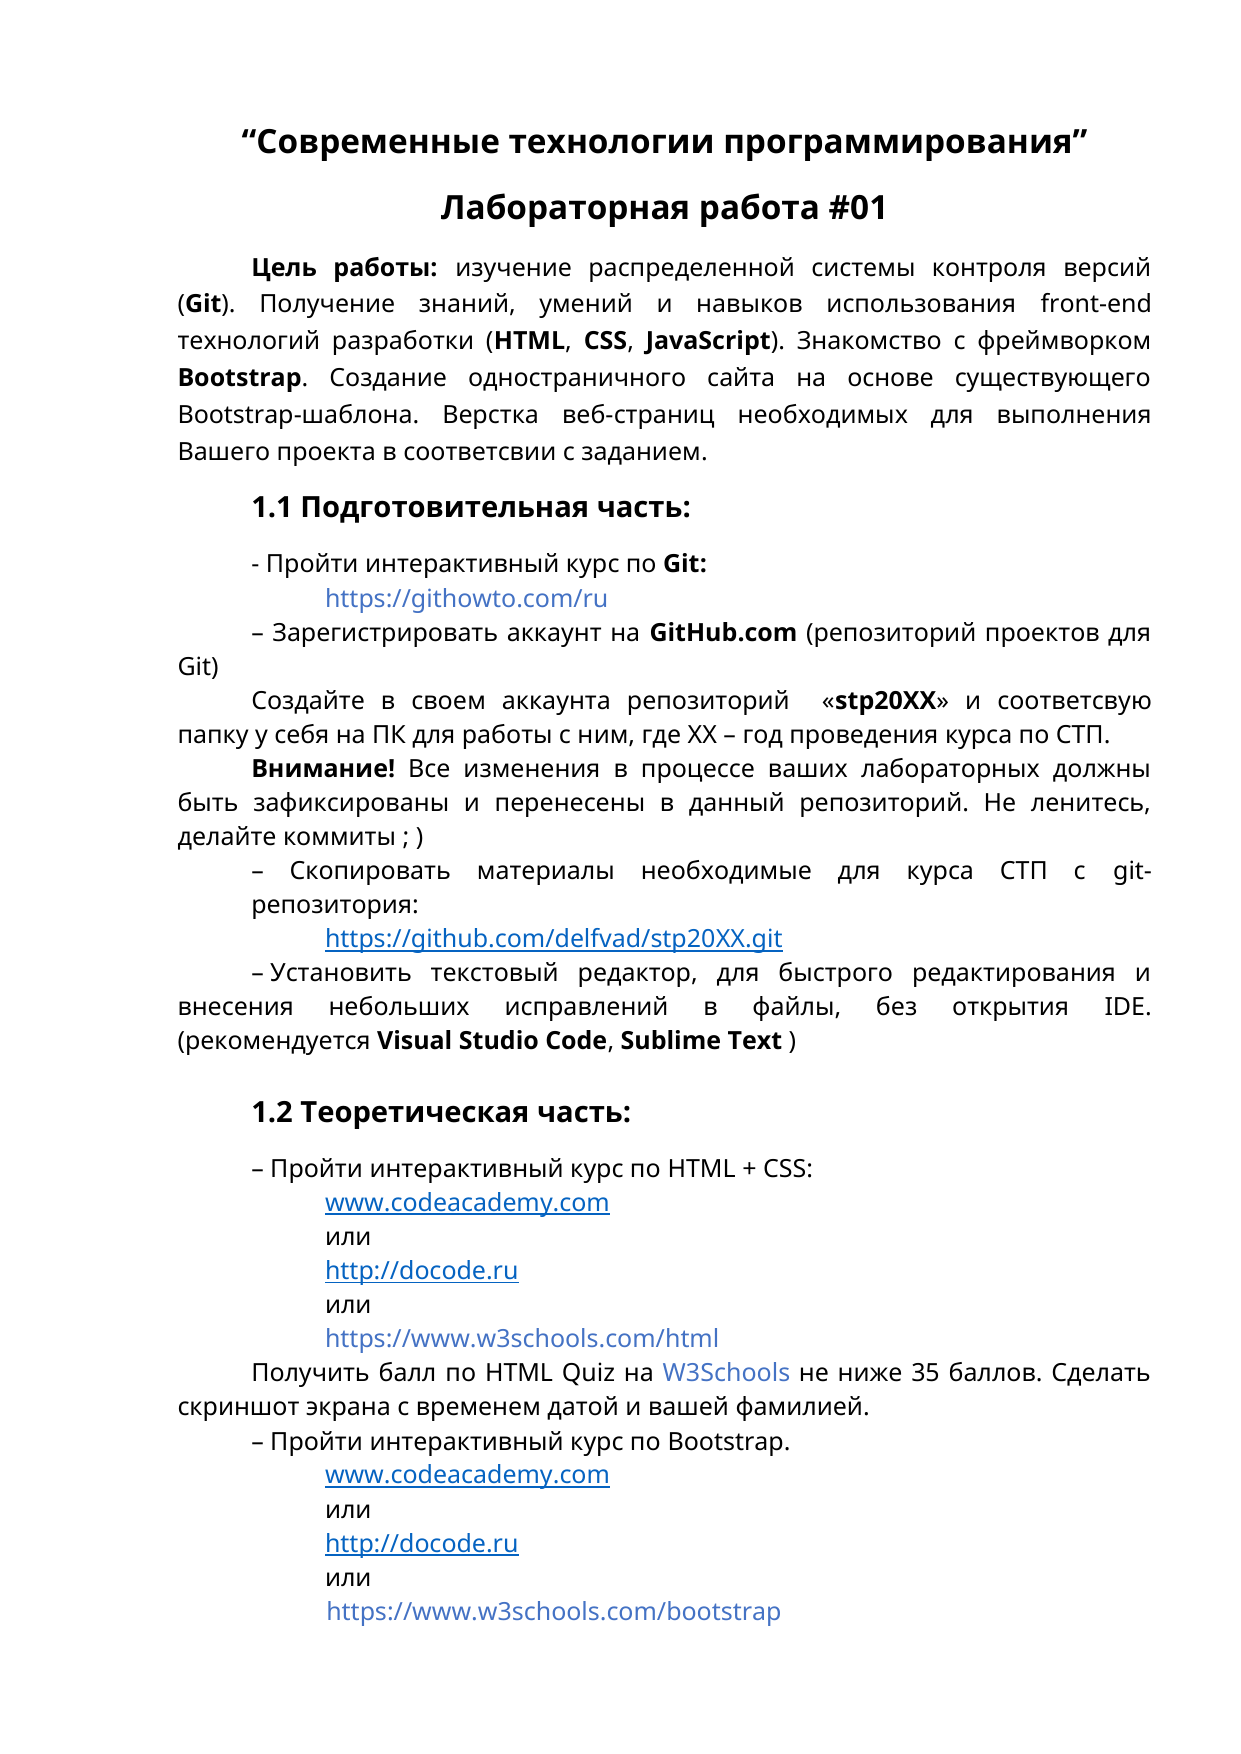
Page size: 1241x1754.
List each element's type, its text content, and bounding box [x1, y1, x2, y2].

text Внимание! Все изменения в процессе ваших лабораторных должны быть зафиксированы и перенесены в данный репозиторий. Не ленитесь, делайте коммиты ; ) [177, 751, 1152, 853]
text или http://docode.ru [177, 1219, 1152, 1287]
list https://www.w3schools.com/bootstrap [326, 1593, 1152, 1627]
text – Скопировать материалы необходимые для курса СТП с git-репозитория: [251, 853, 1152, 921]
list https://github.com/delfvad/stp20XX.git [288, 921, 1152, 955]
text https://www.w3schools.com/html [177, 1321, 1152, 1355]
text Получить балл по HTML Quiz на W3Schools не ниже 35 баллов. Сделать скриншот экрана с временем датой и вашей фамилией. [177, 1355, 1152, 1423]
text или http://docode.ru [177, 1491, 1152, 1559]
text Лабораторная работа #01 [177, 184, 1152, 229]
text – Пройти интерактивный курс по Bootstrap. [177, 1423, 1152, 1457]
text – Пройти интерактивный курс по HTML + CSS: [177, 1151, 1152, 1185]
text www.codeacademy.com [177, 1185, 1152, 1219]
text или [177, 1559, 1152, 1593]
text – Установить текстовый редактор, для быстрого редактирования и внесения небольших исправлений в файлы, без открытия IDE. (рекомендуется Visual Studio Code, Sublime Text ) [177, 955, 1152, 1057]
list https://githowto.com/ru [288, 580, 1152, 614]
text - Пройти интерактивный курc по Git: [177, 546, 1152, 580]
text Создайте в своем аккаунта репозиторий «stp20XX» и соответсвую папку у себя на ПК для работы с ним, где XX – год проведения курса по СТП. [177, 682, 1152, 751]
text – Зарегистрировать аккаунт на GitHub.com (репозиторий проектов для Git) [177, 614, 1152, 682]
text 1.2 Теоретическая часть: [177, 1091, 1152, 1131]
text “Современные технологии программирования” [177, 118, 1152, 163]
text www.codeacademy.com [251, 1457, 1152, 1491]
text 1.1 Подготовительная часть: [251, 487, 1152, 526]
text Цель работы: изучение распределенной системы контроля версий (Git). Получение знаний, умений и навыков использования front-end технологий разработки (HTML, CSS, JavaScript). Знакомство с фреймворком Bootstrap. Создание одностраничного сайта на основе существующего Bootstrap-шаблона. Верстка веб-страниц необходимых для выполнения Вашего проекта в соответсвии с заданием. [177, 249, 1152, 467]
text или [177, 1287, 1152, 1321]
